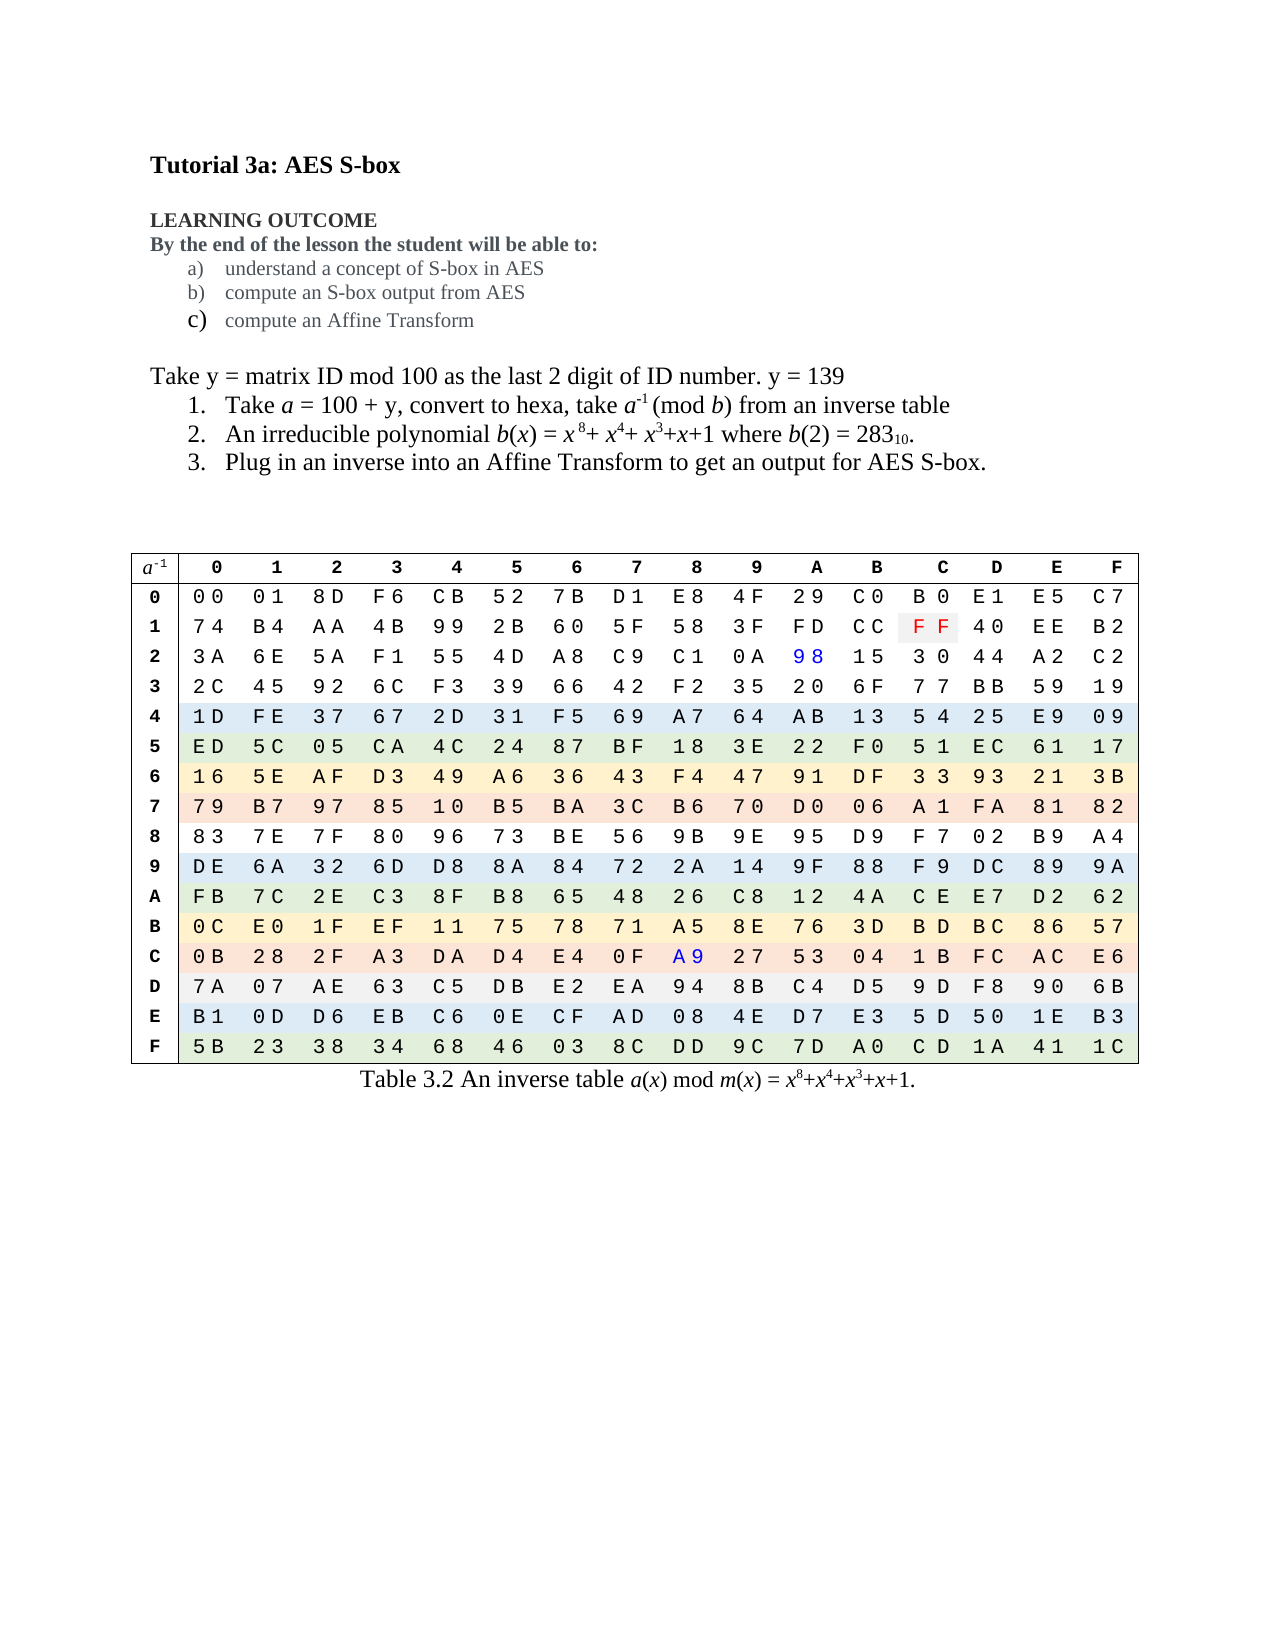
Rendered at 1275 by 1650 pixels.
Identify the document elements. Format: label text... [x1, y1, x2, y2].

table_cell 2 [478, 613, 508, 643]
table_cell 1 [388, 643, 418, 673]
table_cell 8 [358, 793, 388, 823]
table_cell A [868, 883, 898, 913]
table_header 6 [568, 554, 598, 583]
table_cell C [748, 1033, 778, 1063]
table_cell 9 [208, 793, 238, 823]
table_cell 6 [1018, 733, 1048, 763]
table_cell 8 [418, 883, 448, 913]
table_cell 8 [598, 1033, 628, 1063]
table_header [778, 554, 808, 583]
table_cell 0 [238, 1003, 268, 1033]
table_cell C [1078, 584, 1108, 613]
table_cell 2 [778, 584, 808, 613]
table_cell 5 [898, 703, 928, 733]
table_cell C [658, 643, 688, 673]
table_header [718, 554, 748, 583]
table_cell 2 [298, 943, 328, 973]
table_cell 4 [718, 763, 748, 793]
table_cell 9 [778, 763, 808, 793]
table_cell F [628, 943, 658, 973]
table_cell 8 [568, 643, 598, 673]
table_cell A [298, 763, 328, 793]
table_cell 1 [298, 913, 328, 943]
table_cell 3 [898, 643, 928, 673]
table_cell A [1108, 853, 1138, 883]
table_cell 8 [538, 733, 568, 763]
table_cell 7 [238, 883, 268, 913]
table_cell E [1018, 703, 1048, 733]
table_cell E [508, 1003, 538, 1033]
table_cell 8 [298, 584, 328, 613]
table_cell C [628, 1033, 658, 1063]
table_header F [1108, 554, 1138, 583]
table_cell D [208, 733, 238, 763]
table_cell 4 [988, 643, 1018, 673]
list Take a = 100 + y, convert to hexa, take a1 (mod b) from an inverse table [187, 390, 1125, 419]
table_cell F [628, 733, 658, 763]
table_header C [928, 554, 958, 583]
table_cell 3 [988, 763, 1018, 793]
table_header 4 [448, 554, 478, 583]
table_cell 1 [1048, 1033, 1078, 1063]
table_cell 6 [538, 673, 568, 703]
table_cell 3 [568, 1033, 598, 1063]
table_cell 6 [508, 763, 538, 793]
table_cell A [538, 643, 568, 673]
table_cell 8 [478, 853, 508, 883]
table_cell 5 [688, 913, 718, 943]
table_cell 6 [568, 763, 598, 793]
table_cell 5 [988, 703, 1018, 733]
table_cell 5 [418, 643, 448, 673]
table_cell 7 [388, 703, 418, 733]
table_cell E [328, 973, 358, 1003]
table_header [478, 554, 508, 583]
table_cell 6 [538, 613, 568, 643]
table_cell 8 [448, 853, 478, 883]
table_header [418, 554, 448, 583]
table_cell 6 [718, 703, 748, 733]
table_cell A [898, 793, 928, 823]
table_cell 5 [478, 584, 508, 613]
table_cell C [988, 733, 1018, 763]
table_cell 1 [808, 763, 838, 793]
table_cell 6 [448, 823, 478, 853]
table_cell 2 [658, 853, 688, 883]
table_header [298, 554, 328, 583]
table_cell 4 [688, 763, 718, 793]
table_cell 1 [179, 763, 208, 793]
table_cell 2 [418, 703, 448, 733]
table_cell C [388, 673, 418, 703]
table_cell F [808, 853, 838, 883]
table_cell 4 [132, 703, 178, 733]
table_cell F [568, 1003, 598, 1033]
table_cell D [1018, 883, 1048, 913]
table_cell B [538, 793, 568, 823]
table_cell 4 [388, 1033, 418, 1063]
table_cell B [1018, 823, 1048, 853]
table_cell 9 [718, 823, 748, 853]
table_cell E [1048, 613, 1078, 643]
table_cell A [988, 793, 1018, 823]
table_cell D [628, 1003, 658, 1033]
table_cell 7 [598, 853, 628, 883]
table_cell 2 [1108, 613, 1138, 643]
table_cell 9 [1048, 703, 1078, 733]
table_cell 6 [238, 643, 268, 673]
table_cell 5 [508, 793, 538, 823]
table_cell B [958, 673, 988, 703]
table_cell 4 [958, 613, 988, 643]
table_cell A [658, 913, 688, 943]
table_cell 0 [1078, 703, 1108, 733]
table_cell 8 [838, 853, 868, 883]
table_cell B [1108, 763, 1138, 793]
table_cell E [958, 883, 988, 913]
table_cell E [928, 883, 958, 913]
table_cell F [868, 673, 898, 703]
table_cell F [628, 613, 658, 643]
table_header 9 [748, 554, 778, 583]
table_cell 2 [1108, 883, 1138, 913]
table_cell 7 [268, 973, 298, 1003]
table_cell 5 [868, 643, 898, 673]
table_cell F [658, 763, 688, 793]
table_cell 1 [928, 793, 958, 823]
table_cell E [208, 853, 238, 883]
table_cell D [358, 763, 388, 793]
table_cell 9 [898, 973, 928, 1003]
table_cell 5 [179, 1033, 208, 1063]
table_cell B [508, 613, 538, 643]
table_cell D [418, 943, 448, 973]
table_cell D [418, 853, 448, 883]
table_cell 4 [748, 703, 778, 733]
table_cell 9 [1048, 823, 1078, 853]
table_cell 2 [658, 883, 688, 913]
table_cell 7 [688, 703, 718, 733]
table_cell 4 [598, 883, 628, 913]
table_cell 3 [388, 973, 418, 1003]
table_cell A [568, 793, 598, 823]
table_cell F [388, 913, 418, 943]
table_cell 1 [418, 793, 448, 823]
table_cell 4 [808, 973, 838, 1003]
table_cell 0 [988, 1003, 1018, 1033]
table_cell 3 [598, 793, 628, 823]
text Take y = matrix ID mod 100 as the last 2 digit of ID number. y = 139 [150, 361, 1125, 390]
table_cell A [658, 943, 688, 973]
table_cell 2 [628, 853, 658, 883]
table_cell 8 [808, 643, 838, 673]
table_cell 7 [988, 883, 1018, 913]
table_cell A [508, 853, 538, 883]
table_cell 6 [808, 913, 838, 943]
table_cell F [958, 973, 988, 1003]
table_cell 0 [538, 1033, 568, 1063]
table_cell F [328, 913, 358, 943]
table_cell 9 [508, 673, 538, 703]
text Table 3.2 An inverse table a(x) mod m(x) = x8+x4+x3+x+1. [150, 1064, 1125, 1092]
table_cell 0 [868, 584, 898, 613]
table_cell 1 [508, 703, 538, 733]
table_cell 1 [958, 1033, 988, 1063]
table_cell 5 [868, 973, 898, 1003]
table_cell 1 [928, 733, 958, 763]
table_cell 9 [688, 943, 718, 973]
table_cell B [748, 973, 778, 1003]
table_cell C [988, 853, 1018, 883]
table_cell 2 [1108, 793, 1138, 823]
table_cell B [1078, 1003, 1108, 1033]
table_cell 5 [268, 673, 298, 703]
table_cell E [328, 883, 358, 913]
table_cell 7 [298, 823, 328, 853]
table_cell 2 [298, 883, 328, 913]
table_cell 0 [238, 973, 268, 1003]
table_cell 3 [388, 883, 418, 913]
table_cell F [958, 793, 988, 823]
table_cell 8 [988, 973, 1018, 1003]
table_cell 0 [448, 793, 478, 823]
table_cell 6 [1108, 943, 1138, 973]
table_cell A [328, 613, 358, 643]
table_cell 7 [328, 703, 358, 733]
table_cell A [658, 703, 688, 733]
table_cell 9 [928, 853, 958, 883]
table_cell 8 [628, 883, 658, 913]
table_cell 9 [1108, 673, 1138, 703]
table_cell A [628, 973, 658, 1003]
table_cell 3 [298, 703, 328, 733]
table_cell E [1018, 584, 1048, 613]
table_cell E [268, 763, 298, 793]
table_cell 8 [688, 584, 718, 613]
table_cell 4 [268, 613, 298, 643]
table_cell 0 [988, 613, 1018, 643]
table_header 5 [508, 554, 538, 583]
table_cell 9 [868, 823, 898, 853]
table_cell 5 [448, 973, 478, 1003]
table_cell A [688, 853, 718, 883]
table_cell A [988, 1033, 1018, 1063]
table_cell 3 [478, 673, 508, 703]
table_cell 2 [778, 733, 808, 763]
table_header a-1 [132, 554, 178, 583]
table_cell 5 [1078, 913, 1108, 943]
table_cell A [328, 643, 358, 673]
table_cell C [868, 613, 898, 643]
table_cell 6 [538, 883, 568, 913]
table_cell 2 [238, 943, 268, 973]
table_cell 7 [538, 584, 568, 613]
table_cell 7 [928, 823, 958, 853]
table_cell 3 [448, 673, 478, 703]
table_cell 1 [1078, 733, 1108, 763]
table_cell F [898, 823, 928, 853]
table_cell 6 [358, 853, 388, 883]
table_cell 3 [808, 943, 838, 973]
table_cell B [928, 943, 958, 973]
table_cell 7 [238, 823, 268, 853]
table_cell D [778, 793, 808, 823]
table_header E [1048, 554, 1078, 583]
table_cell 4 [568, 943, 598, 973]
table_cell A [448, 943, 478, 973]
table_cell B [808, 703, 838, 733]
table_cell A [298, 613, 328, 643]
table_cell 4 [508, 943, 538, 973]
table_cell F [868, 763, 898, 793]
table_cell F [328, 763, 358, 793]
table_cell F [838, 733, 868, 763]
table_cell 0 [268, 913, 298, 943]
table_cell 9 [1108, 703, 1138, 733]
table_cell 6 [868, 793, 898, 823]
table_cell D [928, 973, 958, 1003]
table_cell E [358, 913, 388, 943]
table_cell 9 [418, 613, 448, 643]
table_cell D [208, 703, 238, 733]
table_header [1078, 554, 1108, 583]
table_cell 8 [688, 733, 718, 763]
table_cell 3 [388, 763, 418, 793]
table_cell D [268, 1003, 298, 1033]
table_cell D [778, 1003, 808, 1033]
table_cell 8 [179, 823, 208, 853]
table_cell E [1048, 1003, 1078, 1033]
table_cell 8 [688, 1003, 718, 1033]
table_cell 3 [132, 673, 178, 703]
table_cell C [838, 613, 868, 643]
table_cell 8 [718, 973, 748, 1003]
table_cell 1 [628, 584, 658, 613]
table_cell 6 [568, 673, 598, 703]
table_cell D [688, 1033, 718, 1063]
table_cell C [132, 943, 178, 973]
table_cell A [598, 1003, 628, 1033]
table_cell 2 [808, 883, 838, 913]
table_cell B [898, 913, 928, 943]
table_cell 0 [598, 943, 628, 973]
table_cell E [132, 1003, 178, 1033]
table_cell 3 [388, 943, 418, 973]
table_cell 0 [568, 613, 598, 643]
table_cell 5 [898, 733, 928, 763]
table_cell 4 [598, 673, 628, 703]
table_cell B [958, 913, 988, 943]
table_header [838, 554, 868, 583]
table_header [238, 554, 268, 583]
table_cell 3 [1108, 1003, 1138, 1033]
table_header D [988, 554, 1018, 583]
table_cell 9 [958, 763, 988, 793]
table_cell 7 [598, 913, 628, 943]
table_cell 6 [238, 853, 268, 883]
table_cell D [928, 913, 958, 943]
table_cell F [448, 883, 478, 913]
table_cell 4 [928, 703, 958, 733]
table_cell 9 [448, 613, 478, 643]
table_cell 1 [1018, 1003, 1048, 1033]
table_cell C [208, 673, 238, 703]
table_cell 2 [1018, 763, 1048, 793]
table_cell 2 [808, 733, 838, 763]
table_cell A [478, 763, 508, 793]
table_cell 3 [268, 1033, 298, 1063]
table_cell E [1018, 613, 1048, 643]
table_cell 8 [1078, 793, 1108, 823]
table_cell E [958, 733, 988, 763]
table_cell E [568, 823, 598, 853]
table_cell C [358, 733, 388, 763]
table_cell 0 [298, 733, 328, 763]
table_cell 2 [568, 973, 598, 1003]
table_cell A [748, 643, 778, 673]
table_cell C [268, 883, 298, 913]
table_cell 8 [1018, 913, 1048, 943]
table_cell E [238, 913, 268, 943]
table_cell D [838, 823, 868, 853]
table_cell B [658, 793, 688, 823]
table_cell E [268, 703, 298, 733]
table_cell 9 [418, 823, 448, 853]
table_cell 9 [1048, 853, 1078, 883]
table_cell 9 [628, 703, 658, 733]
table_cell 4 [718, 1003, 748, 1033]
table_cell 3 [628, 763, 658, 793]
table_cell E [658, 584, 688, 613]
table_cell 8 [448, 1033, 478, 1063]
table_cell 0 [808, 673, 838, 703]
table_cell 9 [658, 973, 688, 1003]
table_cell 0 [132, 584, 178, 613]
table_cell 6 [628, 823, 658, 853]
table_cell 1 [718, 853, 748, 883]
table_header [598, 554, 628, 583]
table_cell E [598, 973, 628, 1003]
table_cell A [208, 973, 238, 1003]
table_cell B [688, 823, 718, 853]
table_cell E [268, 643, 298, 673]
table_header [179, 554, 208, 583]
table_cell 4 [568, 853, 598, 883]
table_cell 2 [628, 673, 658, 703]
table_cell B [478, 793, 508, 823]
table_cell 5 [958, 1003, 988, 1033]
table_cell 1 [1048, 733, 1078, 763]
table_cell B [478, 883, 508, 913]
table_cell 0 [838, 793, 868, 823]
table_cell E [958, 584, 988, 613]
table_cell 1 [838, 703, 868, 733]
table_cell B [448, 584, 478, 613]
table_cell 0 [179, 913, 208, 943]
table_cell 6 [838, 673, 868, 703]
table_cell 1 [988, 584, 1018, 613]
table_cell 1 [1078, 673, 1108, 703]
table_cell 2 [478, 733, 508, 763]
table_cell 9 [132, 853, 178, 883]
table_cell 3 [1078, 763, 1108, 793]
table_cell 4 [358, 613, 388, 643]
table_cell 0 [208, 584, 238, 613]
table_cell 5 [298, 643, 328, 673]
table_cell F [358, 584, 388, 613]
table_cell 0 [868, 1033, 898, 1063]
table_cell E [538, 943, 568, 973]
table_cell 8 [328, 1033, 358, 1063]
table_cell 7 [748, 943, 778, 973]
table_cell 7 [179, 793, 208, 823]
table_cell 8 [688, 613, 718, 643]
table_cell 6 [132, 763, 178, 793]
table_cell 7 [748, 763, 778, 793]
table_cell C [1078, 643, 1108, 673]
table_cell A [208, 643, 238, 673]
table_cell F [179, 883, 208, 913]
table_cell B [538, 823, 568, 853]
table_cell 1 [208, 1003, 238, 1033]
table_cell D [808, 613, 838, 643]
table_cell D [478, 973, 508, 1003]
table_cell 3 [718, 673, 748, 703]
text By the end of the lesson the student will be able to: [150, 232, 1125, 256]
table_cell 2 [958, 703, 988, 733]
table_cell 1 [898, 943, 928, 973]
table_cell 4 [688, 973, 718, 1003]
table_cell 6 [418, 1033, 448, 1063]
table_cell B [388, 1003, 418, 1033]
table_cell 5 [598, 613, 628, 643]
table_cell 4 [418, 763, 448, 793]
table_cell 6 [1078, 973, 1108, 1003]
table_header [898, 554, 928, 583]
table_cell A [1078, 823, 1108, 853]
table_cell A [1018, 943, 1048, 973]
table_cell 3 [478, 703, 508, 733]
table_cell 6 [358, 703, 388, 733]
table_header 0 [208, 554, 238, 583]
table_cell F [898, 613, 928, 643]
table_cell A [838, 1033, 868, 1063]
table_cell 1 [418, 913, 448, 943]
table_cell C [418, 1003, 448, 1033]
table_cell 9 [808, 584, 838, 613]
table_cell D [868, 913, 898, 943]
table_cell 4 [508, 733, 538, 763]
table_cell 3 [718, 613, 748, 643]
table_cell 9 [298, 673, 328, 703]
table_cell 7 [928, 673, 958, 703]
table_cell 9 [1018, 973, 1048, 1003]
table_cell B [1078, 613, 1108, 643]
table_cell E [748, 823, 778, 853]
table_cell 0 [388, 823, 418, 853]
table_cell C [898, 1033, 928, 1063]
table_cell 7 [478, 823, 508, 853]
table_header 8 [688, 554, 718, 583]
table_header A [808, 554, 838, 583]
table_cell 3 [358, 1033, 388, 1063]
table_cell 5 [778, 943, 808, 973]
table_header 7 [628, 554, 658, 583]
table_cell 9 [778, 853, 808, 883]
table_cell D [298, 1003, 328, 1033]
table_cell 0 [838, 943, 868, 973]
table_cell C [778, 973, 808, 1003]
table_cell D [179, 853, 208, 883]
table_cell B [208, 1033, 238, 1063]
table_cell 9 [1078, 853, 1108, 883]
table_cell D [508, 643, 538, 673]
list understand a concept of S-box in AES [187, 256, 1125, 280]
table_cell 0 [928, 584, 958, 613]
table_cell 8 [748, 883, 778, 913]
table_cell 5 [508, 913, 538, 943]
table_cell 5 [1018, 673, 1048, 703]
table_cell 8 [568, 913, 598, 943]
table_cell C [988, 913, 1018, 943]
table_cell B [238, 793, 268, 823]
table_cell 7 [478, 913, 508, 943]
table_cell B [179, 1003, 208, 1033]
table_cell 6 [1078, 883, 1108, 913]
table_cell 2 [238, 1033, 268, 1063]
table_cell 7 [718, 793, 748, 823]
table_cell F [898, 853, 928, 883]
table_cell C [358, 883, 388, 913]
table_cell C [208, 913, 238, 943]
table_cell 8 [538, 853, 568, 883]
table_cell D [658, 1033, 688, 1063]
table_cell 4 [418, 733, 448, 763]
table_cell 7 [328, 793, 358, 823]
table_cell 4 [208, 613, 238, 643]
table_cell 8 [132, 823, 178, 853]
table_cell 2 [718, 943, 748, 973]
table_cell 3 [838, 913, 868, 943]
table_cell 2 [988, 823, 1018, 853]
table_cell A [132, 883, 178, 913]
table_cell 3 [208, 823, 238, 853]
table_cell 6 [328, 1003, 358, 1033]
table_cell 9 [628, 643, 658, 673]
table_cell 3 [898, 763, 928, 793]
list An irreducible polynomial b(x) = x 8+ x4+ x3+x+1 where b(2) = 28310. [187, 419, 1125, 447]
table_cell 5 [598, 823, 628, 853]
table_cell 7 [808, 1003, 838, 1033]
table_cell F [358, 643, 388, 673]
table_cell D [928, 1003, 958, 1033]
table_cell D [132, 973, 178, 1003]
table_cell E [838, 1003, 868, 1033]
table_cell B [988, 673, 1018, 703]
table_cell A [298, 973, 328, 1003]
table_cell 8 [718, 913, 748, 943]
table_cell 8 [868, 853, 898, 883]
table_cell D [328, 584, 358, 613]
table_cell 5 [388, 793, 418, 823]
table_cell F [538, 703, 568, 733]
table_cell 2 [132, 643, 178, 673]
table_cell F [748, 613, 778, 643]
table_cell 7 [778, 1033, 808, 1063]
table_cell 3 [538, 763, 568, 793]
table_cell 7 [1108, 584, 1138, 613]
table_cell 1 [658, 733, 688, 763]
table_cell D [958, 853, 988, 883]
table_header [658, 554, 688, 583]
table_cell F [418, 673, 448, 703]
table_cell 1 [448, 913, 478, 943]
table_cell 0 [179, 943, 208, 973]
table_cell D [928, 1033, 958, 1063]
list compute an S-box output from AES [187, 280, 1125, 304]
table_cell 1 [268, 584, 298, 613]
table_cell 1 [838, 643, 868, 673]
table_cell C [628, 793, 658, 823]
table_cell 5 [898, 1003, 928, 1033]
table_cell C [838, 584, 868, 613]
table_cell A [358, 943, 388, 973]
table_cell F [132, 1033, 178, 1063]
table_cell 6 [598, 703, 628, 733]
table_cell 1 [778, 883, 808, 913]
table_cell 4 [238, 673, 268, 703]
table_cell D [838, 763, 868, 793]
list compute an Affine Transform [187, 304, 1125, 332]
text LEARNING OUTCOME [150, 207, 1125, 232]
table_cell 7 [268, 793, 298, 823]
table_cell B [508, 973, 538, 1003]
table_cell 4 [748, 853, 778, 883]
table_cell 8 [358, 823, 388, 853]
table_cell 4 [718, 584, 748, 613]
table_cell 9 [448, 763, 478, 793]
table_cell 3 [508, 823, 538, 853]
table_cell C [988, 943, 1018, 973]
table_cell 9 [1048, 673, 1078, 703]
table_cell 9 [298, 793, 328, 823]
table_cell 4 [478, 643, 508, 673]
table_cell A [388, 733, 418, 763]
table_cell 2 [778, 673, 808, 703]
table_cell 2 [508, 584, 538, 613]
table_cell C [898, 883, 928, 913]
table_cell 6 [1048, 913, 1078, 943]
table_cell 9 [778, 823, 808, 853]
table_cell 6 [358, 973, 388, 1003]
table_cell 9 [718, 1033, 748, 1063]
table_cell E [358, 1003, 388, 1033]
table_cell 6 [358, 673, 388, 703]
table_cell D [838, 973, 868, 1003]
table_cell 5 [808, 823, 838, 853]
table_cell 2 [1048, 643, 1078, 673]
table_cell 7 [1108, 733, 1138, 763]
table_cell E [748, 733, 778, 763]
table_cell E [268, 823, 298, 853]
table_cell 3 [868, 703, 898, 733]
table_cell 5 [748, 673, 778, 703]
table_cell D [448, 703, 478, 733]
table_cell B [388, 613, 418, 643]
table_cell 0 [658, 1003, 688, 1033]
table_cell 1 [1048, 763, 1078, 793]
table_cell F [958, 943, 988, 973]
table_cell 4 [838, 883, 868, 913]
table_cell 0 [928, 643, 958, 673]
table_cell 0 [868, 733, 898, 763]
table_cell 7 [132, 793, 178, 823]
table_cell F [928, 613, 958, 643]
table_cell B [208, 943, 238, 973]
table_cell 7 [179, 613, 208, 643]
table_cell 2 [328, 853, 358, 883]
table_cell 6 [448, 1003, 478, 1033]
table_cell 5 [238, 733, 268, 763]
table_cell 5 [448, 643, 478, 673]
table_cell F [328, 823, 358, 853]
table_cell 3 [298, 853, 328, 883]
table_cell 5 [658, 613, 688, 643]
table_cell C [418, 584, 448, 613]
text Tutorial 3a: AES S-box [150, 150, 1125, 179]
table_cell B [598, 733, 628, 763]
table_cell 5 [1048, 584, 1078, 613]
table_header [358, 554, 388, 583]
table_cell 1 [132, 613, 178, 643]
table_cell E [748, 913, 778, 943]
table_cell 5 [238, 763, 268, 793]
table_cell 5 [132, 733, 178, 763]
table_cell 2 [328, 673, 358, 703]
table_cell 5 [568, 703, 598, 733]
table_header 3 [388, 554, 418, 583]
table_cell C [538, 1003, 568, 1033]
table_cell 3 [868, 1003, 898, 1033]
table_cell 0 [718, 643, 748, 673]
table_cell 0 [748, 793, 778, 823]
table_cell 0 [1048, 973, 1078, 1003]
table_cell 1 [1048, 793, 1078, 823]
table_cell 6 [208, 763, 238, 793]
table_cell D [598, 584, 628, 613]
table_cell 7 [898, 673, 928, 703]
table_cell E [1078, 943, 1108, 973]
table_cell F [778, 613, 808, 643]
table_cell 8 [1018, 793, 1048, 823]
table_cell 0 [808, 793, 838, 823]
table_cell 4 [1108, 823, 1138, 853]
table_header [538, 554, 568, 583]
table_cell 9 [658, 823, 688, 853]
table_cell 2 [1048, 883, 1078, 913]
table_cell E [538, 973, 568, 1003]
table_cell 4 [1018, 1033, 1048, 1063]
table_cell 4 [868, 943, 898, 973]
table_cell 7 [538, 913, 568, 943]
table_cell B [238, 613, 268, 643]
table_cell 7 [1108, 913, 1138, 943]
table_cell 4 [598, 763, 628, 793]
table_cell 3 [298, 1033, 328, 1063]
table_cell A [268, 853, 298, 883]
table_cell 7 [179, 973, 208, 1003]
table_cell 6 [508, 1033, 538, 1063]
table_cell 6 [688, 793, 718, 823]
table_cell F [328, 943, 358, 973]
table_cell 1 [628, 913, 658, 943]
table_cell 1 [179, 703, 208, 733]
table_header B [868, 554, 898, 583]
table_cell A [778, 703, 808, 733]
table_cell 5 [328, 733, 358, 763]
table_cell C [1048, 943, 1078, 973]
table_cell 8 [508, 883, 538, 913]
table_cell 8 [1018, 853, 1048, 883]
table_cell 4 [958, 643, 988, 673]
table_cell B [898, 584, 928, 613]
table_cell B [1108, 973, 1138, 1003]
table_header 1 [268, 554, 298, 583]
table_cell 1 [688, 643, 718, 673]
table_cell 6 [388, 584, 418, 613]
table_cell 2 [1108, 643, 1138, 673]
list Plug in an inverse into an Affine Transform to get an output for AES S-box. [187, 447, 1125, 476]
table_header [1018, 554, 1048, 583]
table_cell C [268, 733, 298, 763]
table_cell 2 [179, 673, 208, 703]
table_cell C [448, 733, 478, 763]
table_cell 1 [1078, 1033, 1108, 1063]
table_cell D [808, 1033, 838, 1063]
table_cell 5 [568, 883, 598, 913]
table_cell C [418, 973, 448, 1003]
table_header 2 [328, 554, 358, 583]
table_cell C [718, 883, 748, 913]
table_cell B [132, 913, 178, 943]
table_cell 8 [268, 943, 298, 973]
table_cell 0 [179, 584, 208, 613]
table_cell D [388, 853, 418, 883]
table_cell F [238, 703, 268, 733]
table_cell B [208, 883, 238, 913]
table_cell 2 [688, 673, 718, 703]
table_cell 3 [718, 733, 748, 763]
table_cell 3 [928, 763, 958, 793]
table_cell B [568, 584, 598, 613]
table_cell 3 [179, 643, 208, 673]
table_cell 7 [568, 733, 598, 763]
table_cell 0 [238, 584, 268, 613]
table_cell C [598, 643, 628, 673]
table_header [958, 554, 988, 583]
table_cell F [658, 673, 688, 703]
table_cell 0 [478, 1003, 508, 1033]
table_cell C [1108, 1033, 1138, 1063]
table_cell 6 [688, 883, 718, 913]
table_cell 9 [778, 643, 808, 673]
table_cell 4 [478, 1033, 508, 1063]
table_cell 0 [958, 823, 988, 853]
table_cell 7 [778, 913, 808, 943]
table_cell E [748, 1003, 778, 1033]
table_cell F [748, 584, 778, 613]
table_cell E [179, 733, 208, 763]
table_cell A [1018, 643, 1048, 673]
table_cell D [478, 943, 508, 973]
